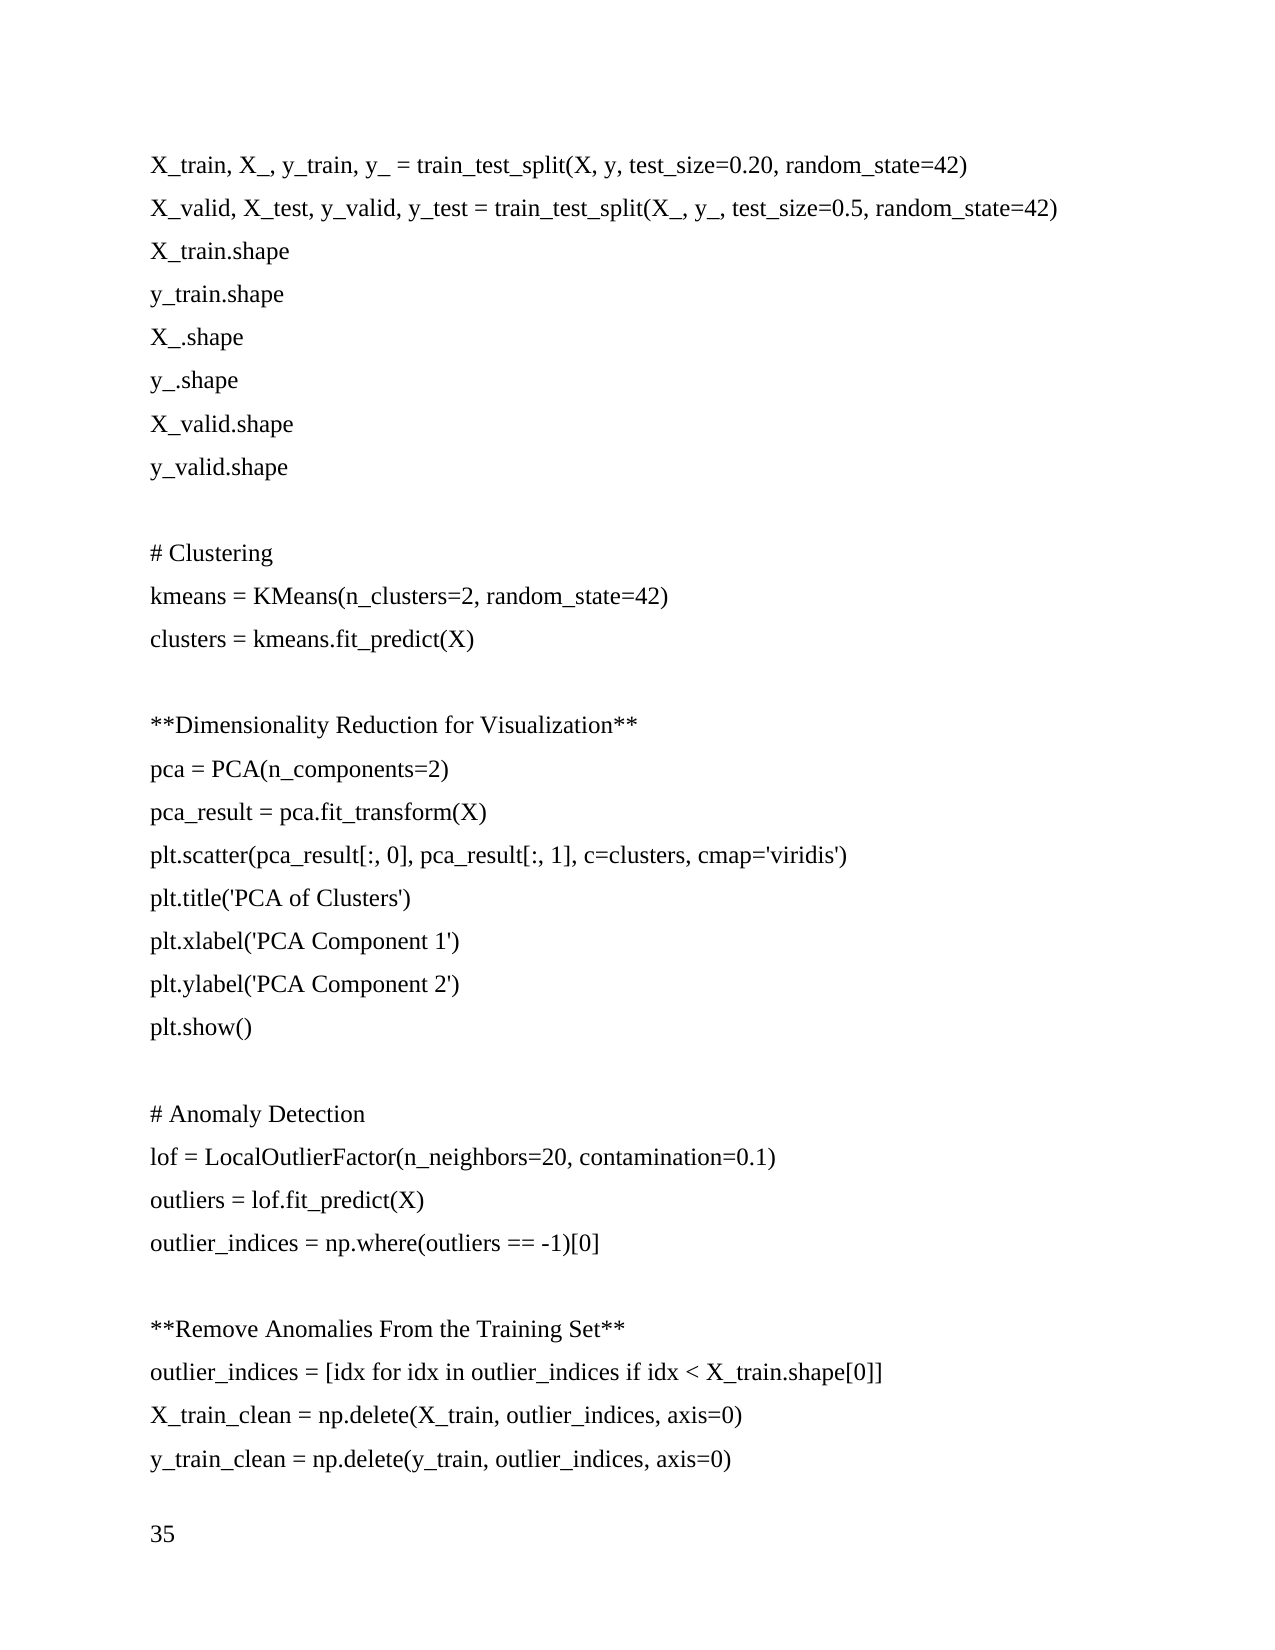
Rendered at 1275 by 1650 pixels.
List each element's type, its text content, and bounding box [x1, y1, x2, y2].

text outlier_indices = [idx for idx in outlier_indices if idx < X_train.shape[0]] [150, 1357, 1125, 1386]
text plt.scatter(pca_result[:, 0], pca_result[:, 1], c=clusters, cmap='viridis') [150, 840, 1125, 869]
text **Remove Anomalies From the Training Set** [150, 1314, 1125, 1343]
text lof = LocalOutlierFactor(n_neighbors=20, contamination=0.1) [150, 1142, 1125, 1171]
text outlier_indices = np.where(outliers == -1)[0] [150, 1228, 1125, 1257]
text # Clustering [150, 538, 1125, 567]
text y_train.shape [150, 279, 1125, 308]
text plt.show() [150, 1012, 1125, 1041]
text pca = PCA(n_components=2) [150, 754, 1125, 782]
text plt.title('PCA of Clusters') [150, 883, 1125, 912]
text X_train_clean = np.delete(X_train, outlier_indices, axis=0) [150, 1401, 1125, 1429]
text pca_result = pca.fit_transform(X) [150, 797, 1125, 826]
text X_train.shape [150, 236, 1125, 265]
text y_.shape [150, 366, 1125, 394]
text X_.shape [150, 322, 1125, 351]
text plt.ylabel('PCA Component 2') [150, 969, 1125, 998]
text # Anomaly Detection [150, 1099, 1125, 1127]
text X_valid, X_test, y_valid, y_test = train_test_split(X_, y_, test_size=0.5, random_state=42) [150, 193, 1125, 222]
text y_valid.shape [150, 452, 1125, 481]
text outliers = lof.fit_predict(X) [150, 1185, 1125, 1214]
text clusters = kmeans.fit_predict(X) [150, 624, 1125, 653]
text plt.xlabel('PCA Component 1') [150, 926, 1125, 955]
text **Dimensionality Reduction for Visualization** [150, 711, 1125, 739]
text X_valid.shape [150, 409, 1125, 437]
text kmeans = KMeans(n_clusters=2, random_state=42) [150, 581, 1125, 610]
text X_train, X_, y_train, y_ = train_test_split(X, y, test_size=0.20, random_state=42) [150, 150, 1125, 179]
text y_train_clean = np.delete(y_train, outlier_indices, axis=0) [150, 1444, 1125, 1472]
